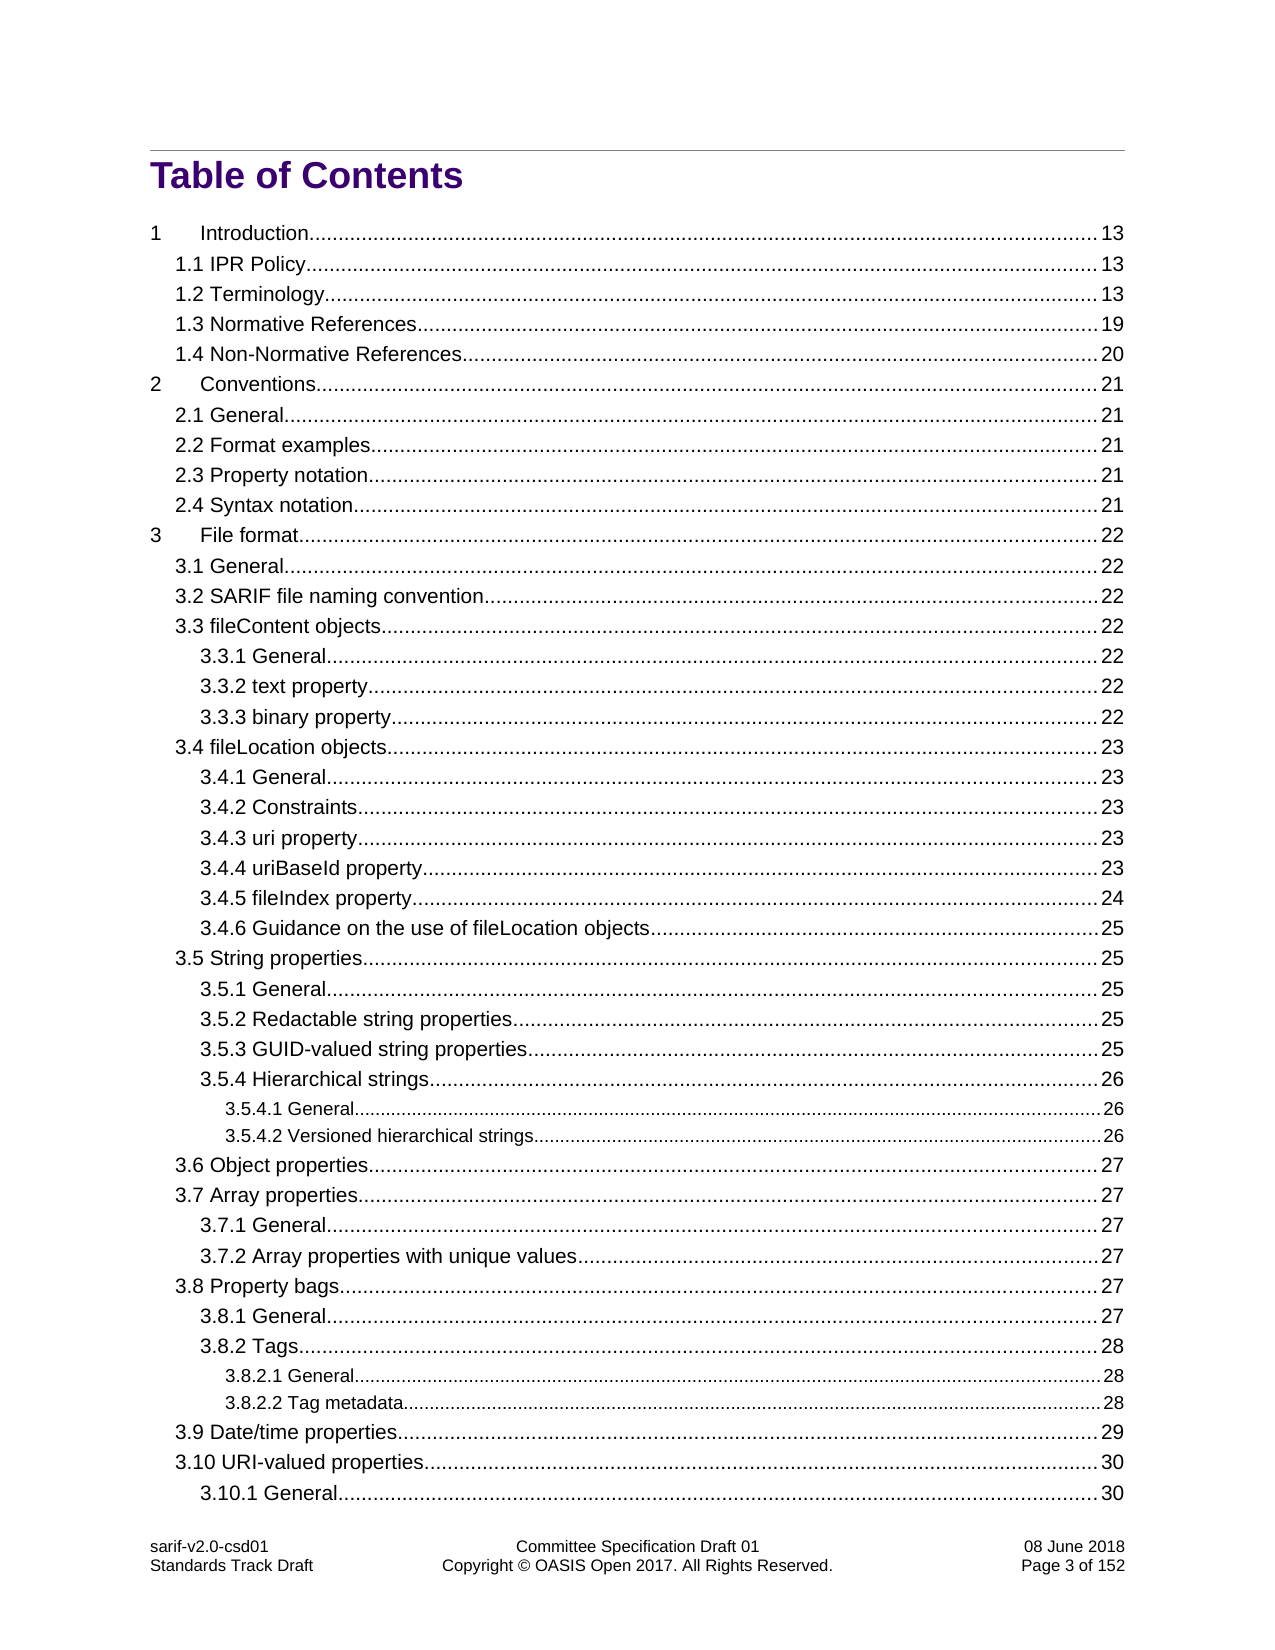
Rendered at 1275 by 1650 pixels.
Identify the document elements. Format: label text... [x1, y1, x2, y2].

text 3.1 General 22 [175, 553, 1125, 577]
text 3.4.3 uri property 23 [200, 825, 1125, 849]
text 3.4.2 Constraints 23 [200, 795, 1125, 819]
text 1.1 IPR Policy 13 [175, 251, 1125, 275]
text 3.9 Date/time properties 29 [175, 1420, 1125, 1444]
text 3.4.4 uriBaseId property 23 [200, 856, 1125, 879]
text 3.6 Object properties 27 [175, 1153, 1125, 1177]
text 1 Introduction 13 [150, 221, 1125, 245]
text 2.2 Format examples 21 [175, 433, 1125, 457]
text 3.7.1 General 27 [200, 1213, 1125, 1237]
text 3 File format 22 [150, 523, 1125, 547]
text 3.3.2 text property 22 [200, 674, 1125, 698]
text 3.3 fileContent objects 22 [175, 614, 1125, 638]
text 3.8.1 General 27 [200, 1304, 1125, 1328]
text 3.5.4 Hierarchical strings 26 [200, 1067, 1125, 1091]
text 2.4 Syntax notation 21 [175, 493, 1125, 517]
text 3.4.1 General 23 [200, 765, 1125, 789]
text 3.8.2.1 General 28 [225, 1364, 1125, 1386]
text 3.5.2 Redactable string properties 25 [200, 1007, 1125, 1031]
text 3.5.1 General 25 [200, 976, 1125, 1000]
text 3.3.3 binary property 22 [200, 704, 1125, 728]
text 3.7 Array properties 27 [175, 1183, 1125, 1207]
text 2 Conventions 21 [150, 372, 1125, 396]
text 3.10 URI-valued properties 30 [175, 1450, 1125, 1474]
text 3.8.2.2 Tag metadata 28 [225, 1392, 1125, 1414]
text 1.3 Normative References 19 [175, 312, 1125, 336]
text 3.4.5 fileIndex property 24 [200, 886, 1125, 910]
text 3.10.1 General 30 [200, 1480, 1125, 1504]
text 1.4 Non-Normative References 20 [175, 342, 1125, 366]
text 3.4 fileLocation objects 23 [175, 735, 1125, 759]
text 2.1 General 21 [175, 402, 1125, 426]
text 3.2 SARIF file naming convention 22 [175, 584, 1125, 608]
text 3.8 Property bags 27 [175, 1274, 1125, 1298]
text 3.5.3 GUID-valued string properties 25 [200, 1037, 1125, 1061]
text Table of Contents [150, 151, 1125, 196]
text 3.3.1 General 22 [200, 644, 1125, 668]
text 3.5.4.2 Versioned hierarchical strings 26 [225, 1125, 1125, 1147]
text 1.2 Terminology 13 [175, 282, 1125, 306]
text 3.8.2 Tags 28 [200, 1334, 1125, 1358]
text 3.5.4.1 General 26 [225, 1097, 1125, 1119]
text 3.7.2 Array properties with unique values 27 [200, 1243, 1125, 1267]
text 3.5 String properties 25 [175, 946, 1125, 970]
text 3.4.6 Guidance on the use of fileLocation objects 25 [200, 916, 1125, 940]
text 2.3 Property notation 21 [175, 463, 1125, 487]
